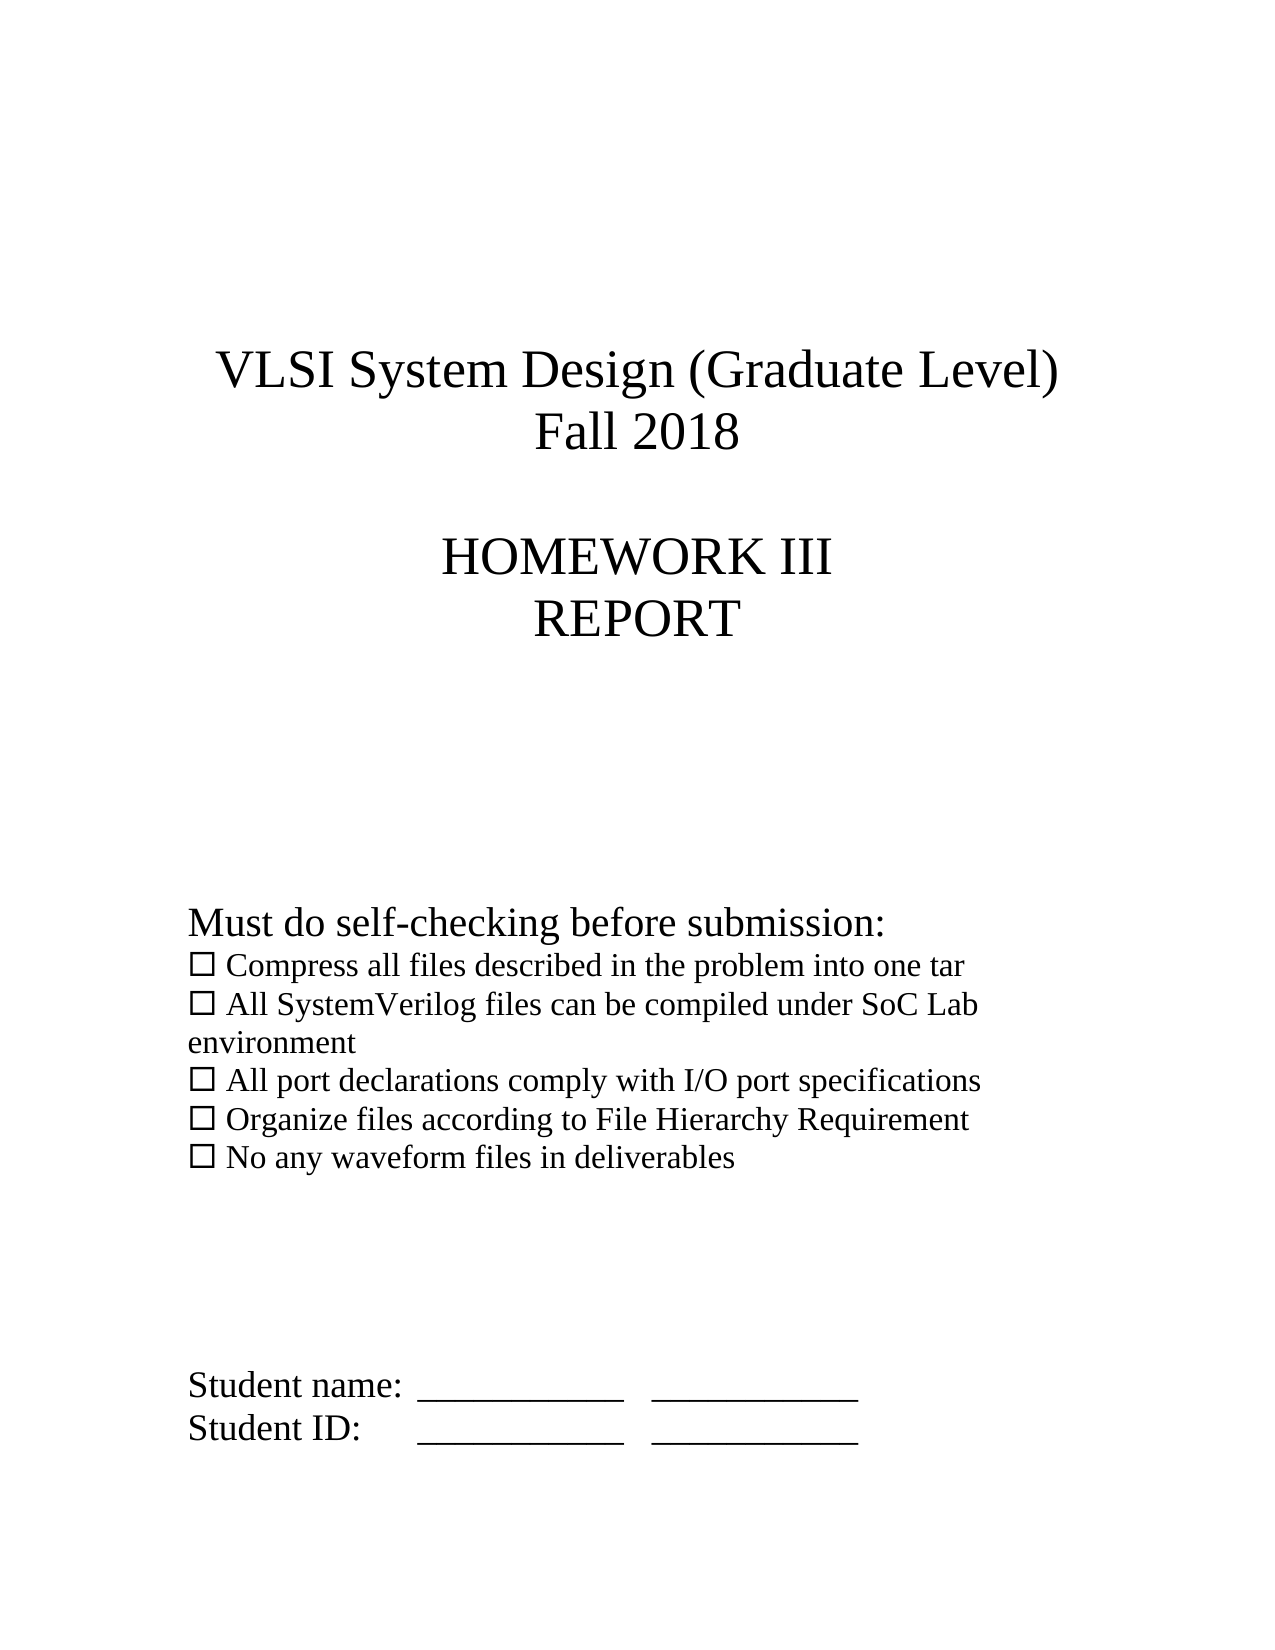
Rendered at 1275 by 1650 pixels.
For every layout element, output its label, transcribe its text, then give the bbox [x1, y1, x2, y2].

text All port declarations comply with I/O port specifications [187, 1060, 1087, 1099]
text No any waveform files in deliverables [187, 1137, 1087, 1175]
text Fall 2018 [187, 399, 1087, 461]
text Student ID: ___________ ___________ [187, 1405, 1087, 1448]
text VLSI System Design (Graduate Level) [187, 337, 1087, 399]
text REPORT [187, 586, 1087, 648]
text Organize files according to File Hierarchy Requirement [187, 1099, 1087, 1137]
text Must do self-checking before submission: [187, 897, 1087, 945]
text Compress all files described in the problem into one tar [187, 945, 1087, 984]
text HOMEWORK III [187, 524, 1087, 586]
text All SystemVerilog files can be compiled under SoC Lab environment [187, 984, 1087, 1060]
text Student name: ___________ ___________ [187, 1362, 1087, 1405]
